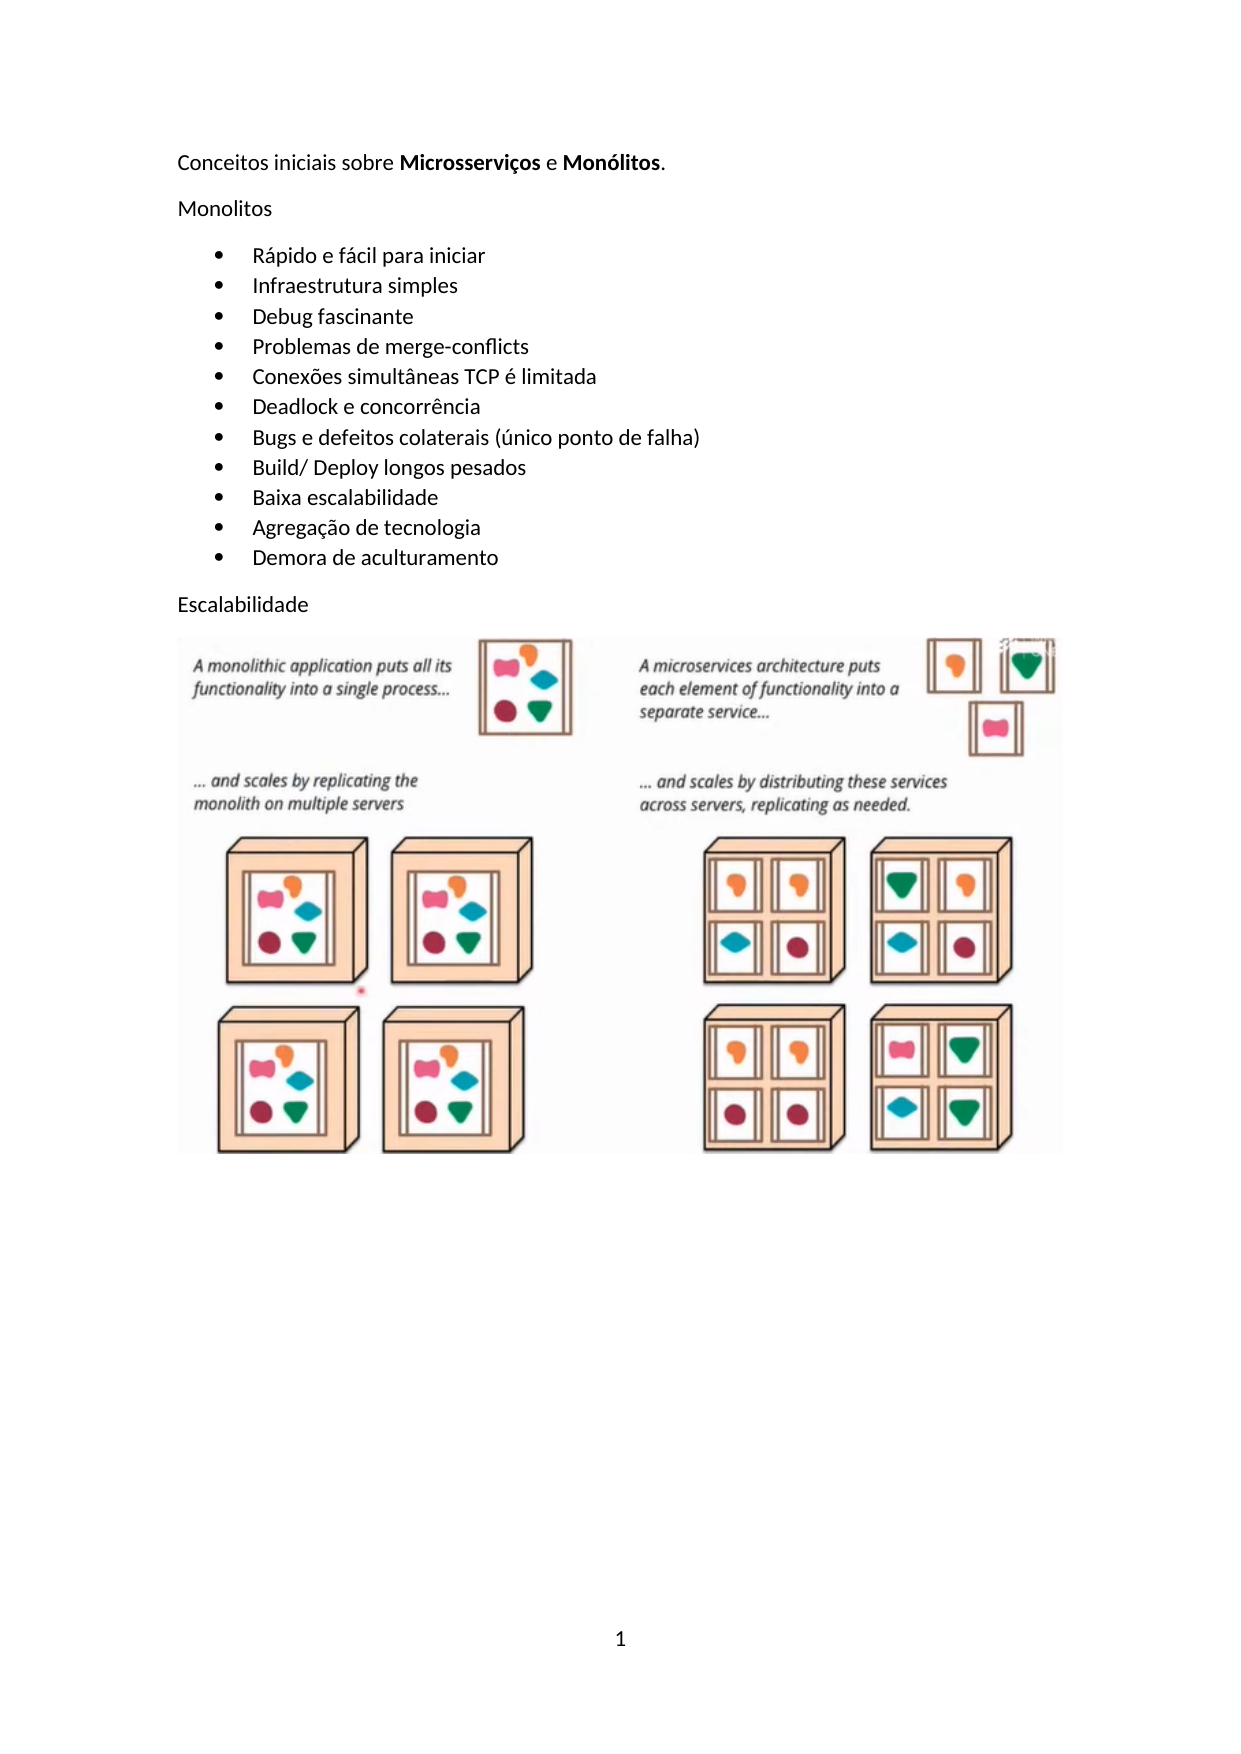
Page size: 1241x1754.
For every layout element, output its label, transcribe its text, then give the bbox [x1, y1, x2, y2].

text Monolitos [177, 194, 1063, 222]
picture [177, 637, 1063, 1154]
text Escalabilidade [177, 590, 1063, 618]
list Debug fascinante [215, 302, 1063, 330]
text Conceitos iniciais sobre Microsserviços e Monólitos. [177, 148, 1063, 176]
list Baixa escalabilidade [215, 483, 1063, 511]
list Problemas de merge-conflicts [215, 332, 1063, 360]
list Conexões simultâneas TCP é limitada [215, 362, 1063, 390]
list Demora de aculturamento [215, 543, 1063, 571]
list Build/ Deploy longos pesados [215, 453, 1063, 481]
list Agregação de tecnologia [215, 513, 1063, 541]
list Bugs e defeitos colaterais (único ponto de falha) [215, 423, 1063, 451]
list Infraestrutura simples [215, 272, 1063, 299]
list Rápido e fácil para iniciar [215, 241, 1063, 269]
list Deadlock e concorrência [215, 392, 1063, 420]
